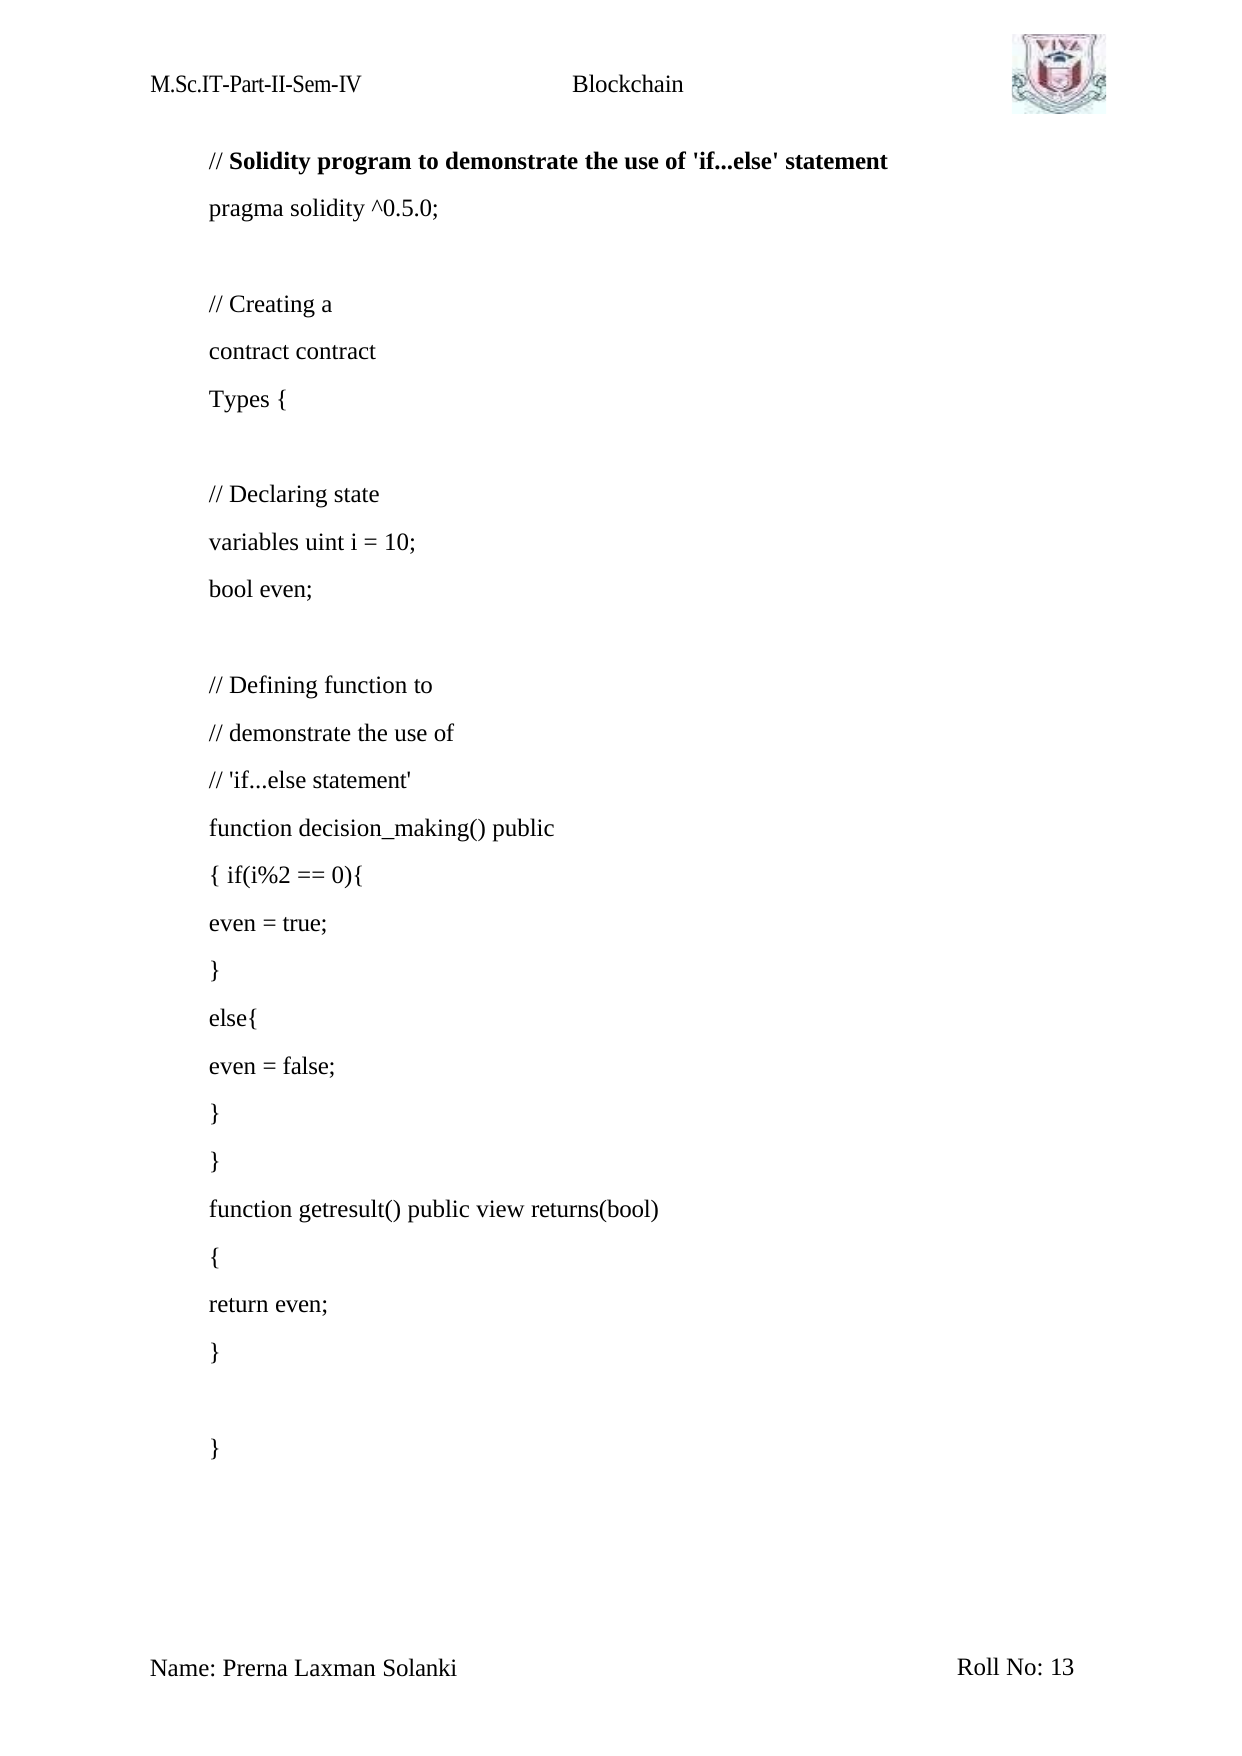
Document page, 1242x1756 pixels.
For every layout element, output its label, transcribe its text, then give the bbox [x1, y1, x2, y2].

text // demonstrate the use of [209, 718, 1197, 747]
text // Declaring state variables uint i = 10; [209, 479, 474, 556]
text } [209, 1146, 1197, 1175]
text } [209, 1098, 1197, 1127]
text even = false; [209, 1051, 1197, 1080]
text function decision_making() public { if(i%2 == 0){ [209, 813, 597, 889]
text return even; [209, 1289, 1197, 1318]
text else{ [209, 1003, 1197, 1032]
text // Defining function to [209, 670, 1197, 699]
text bool even; [209, 574, 1197, 603]
text even = true; [209, 908, 1197, 937]
text function getresult() public view returns(bool) [209, 1194, 1197, 1223]
text } [209, 956, 1197, 984]
text { [209, 1242, 1197, 1271]
text // Solidity program to demonstrate the use of 'if...else' statement [209, 146, 1197, 174]
text // Creating a contract contract Types { [209, 289, 417, 413]
picture [1011, 34, 1107, 114]
text pragma solidity ^0.5.0; [209, 193, 1197, 222]
text } [209, 1337, 1197, 1366]
text } [209, 1433, 1197, 1461]
text // 'if...else statement' [209, 765, 1197, 794]
